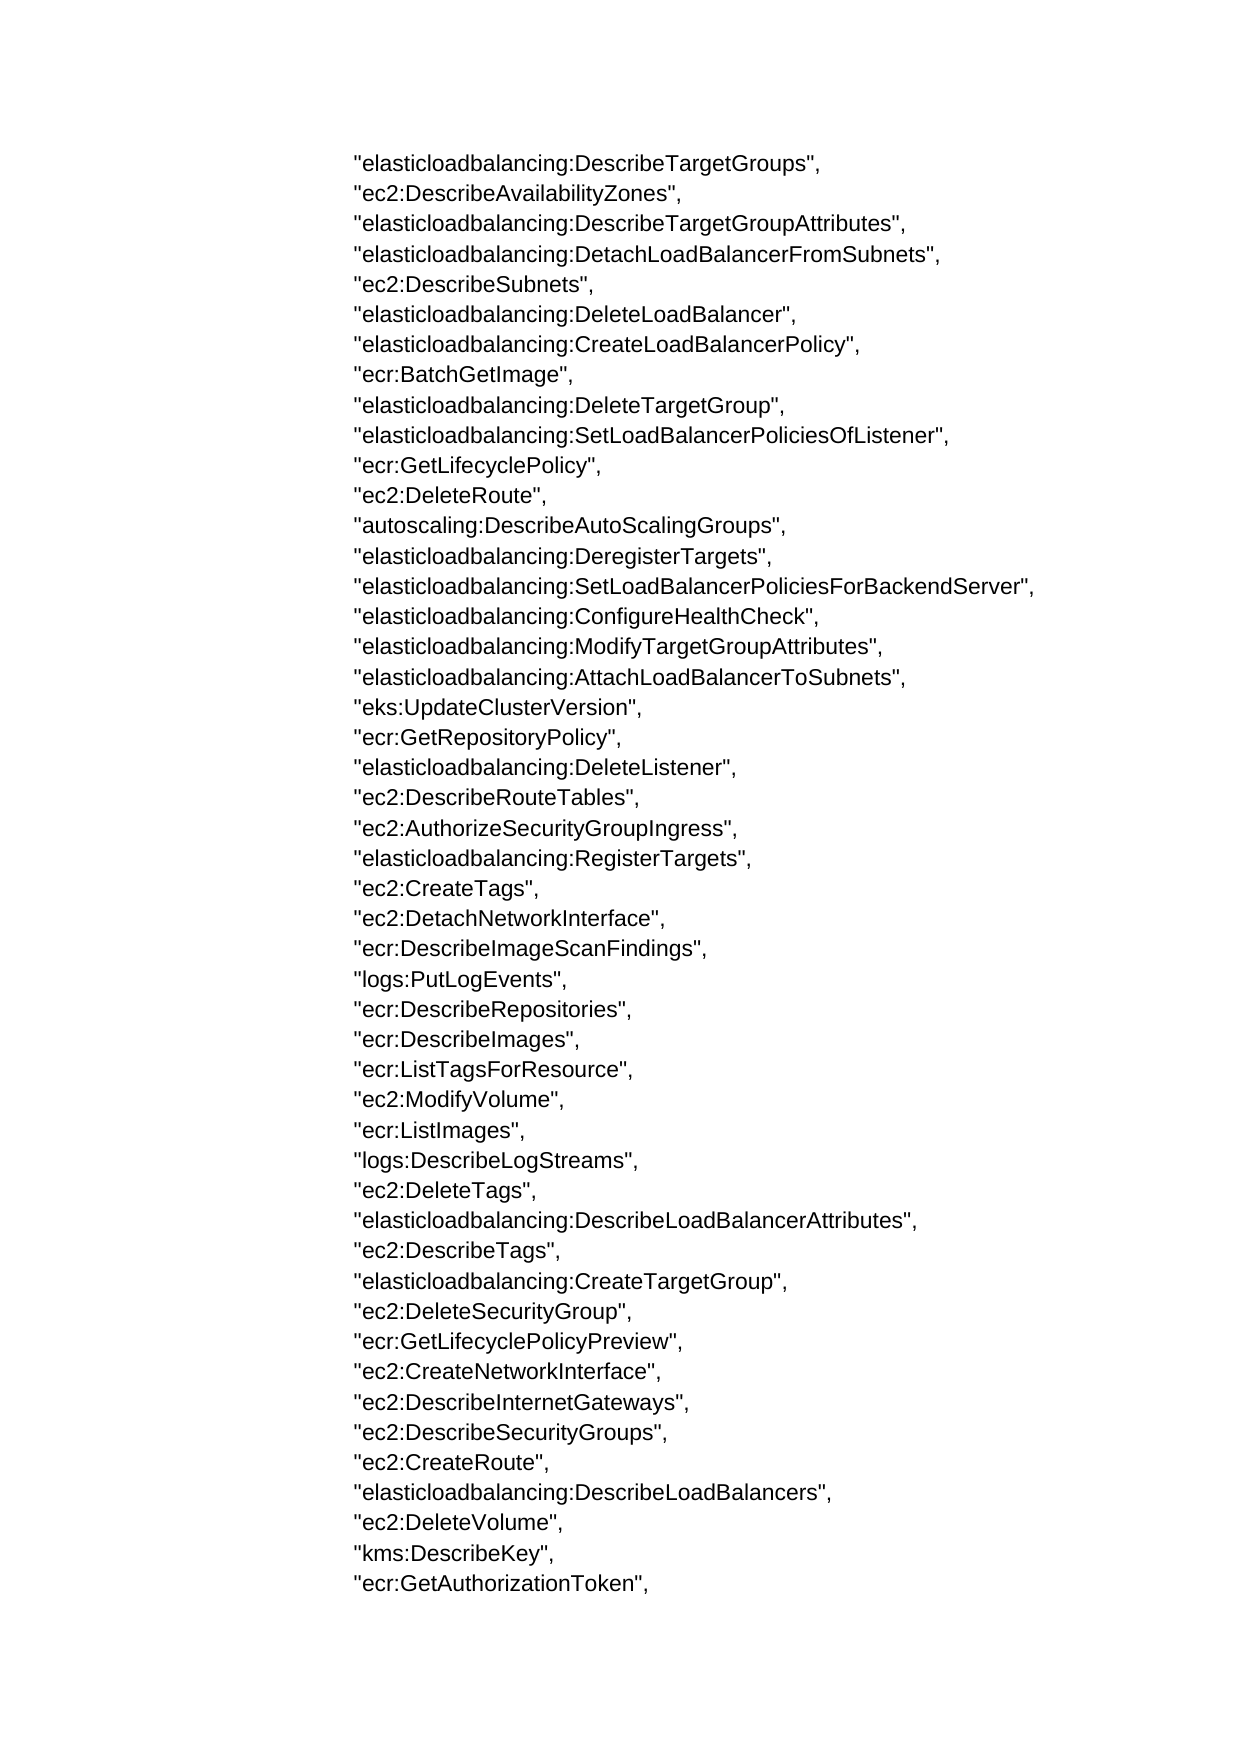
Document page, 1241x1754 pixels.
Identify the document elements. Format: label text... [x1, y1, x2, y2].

text "ec2:DeleteRoute", [150, 482, 1090, 509]
text "elasticloadbalancing:ModifyTargetGroupAttributes", [150, 633, 1090, 660]
text "ecr:GetLifecyclePolicyPreview", [150, 1328, 1090, 1354]
text "ecr:DescribeImageScanFindings", [150, 935, 1090, 962]
text "elasticloadbalancing:DescribeLoadBalancerAttributes", [150, 1207, 1090, 1234]
text "elasticloadbalancing:SetLoadBalancerPoliciesForBackendServer", [150, 573, 1090, 599]
text "elasticloadbalancing:DeregisterTargets", [150, 543, 1090, 569]
text "ec2:DeleteTags", [150, 1177, 1090, 1203]
text "eks:UpdateClusterVersion", [150, 694, 1090, 720]
text "ecr:ListTagsForResource", [150, 1056, 1090, 1083]
text "ec2:AuthorizeSecurityGroupIngress", [150, 814, 1090, 841]
text "ec2:DeleteSecurityGroup", [150, 1298, 1090, 1324]
text "elasticloadbalancing:AttachLoadBalancerToSubnets", [150, 663, 1090, 690]
text "autoscaling:DescribeAutoScalingGroups", [150, 512, 1090, 539]
text "elasticloadbalancing:DescribeLoadBalancers", [150, 1479, 1090, 1506]
text "elasticloadbalancing:CreateTargetGroup", [150, 1268, 1090, 1294]
text "ecr:DescribeRepositories", [150, 996, 1090, 1022]
text "elasticloadbalancing:SetLoadBalancerPoliciesOfListener", [150, 422, 1090, 448]
text "ecr:DescribeImages", [150, 1026, 1090, 1052]
text "ec2:DeleteVolume", [150, 1509, 1090, 1536]
text "ec2:DescribeAvailabilityZones", [150, 180, 1090, 207]
text "ecr:GetRepositoryPolicy", [150, 724, 1090, 750]
text "elasticloadbalancing:CreateLoadBalancerPolicy", [150, 331, 1090, 358]
text "elasticloadbalancing:DeleteLoadBalancer", [150, 301, 1090, 327]
text "elasticloadbalancing:DeleteListener", [150, 754, 1090, 781]
text "ecr:ListImages", [150, 1117, 1090, 1143]
text "ec2:ModifyVolume", [150, 1086, 1090, 1113]
text "ec2:CreateNetworkInterface", [150, 1358, 1090, 1385]
text "ec2:DescribeTags", [150, 1237, 1090, 1264]
text "ec2:DescribeSecurityGroups", [150, 1419, 1090, 1445]
text "elasticloadbalancing:RegisterTargets", [150, 845, 1090, 871]
text "ec2:DescribeInternetGateways", [150, 1388, 1090, 1415]
text "logs:DescribeLogStreams", [150, 1147, 1090, 1173]
text "ec2:CreateRoute", [150, 1449, 1090, 1475]
text "ecr:GetAuthorizationToken", [150, 1570, 1090, 1596]
text "kms:DescribeKey", [150, 1539, 1090, 1566]
text "elasticloadbalancing:DescribeTargetGroupAttributes", [150, 210, 1090, 237]
text "ecr:BatchGetImage", [150, 361, 1090, 388]
text "elasticloadbalancing:DeleteTargetGroup", [150, 392, 1090, 418]
text "elasticloadbalancing:ConfigureHealthCheck", [150, 603, 1090, 629]
text "ec2:DetachNetworkInterface", [150, 905, 1090, 932]
text "logs:PutLogEvents", [150, 966, 1090, 992]
text "elasticloadbalancing:DescribeTargetGroups", [150, 150, 1090, 176]
text "elasticloadbalancing:DetachLoadBalancerFromSubnets", [150, 241, 1090, 267]
text "ec2:CreateTags", [150, 875, 1090, 901]
text "ec2:DescribeRouteTables", [150, 784, 1090, 811]
text "ecr:GetLifecyclePolicy", [150, 452, 1090, 478]
text "ec2:DescribeSubnets", [150, 271, 1090, 297]
